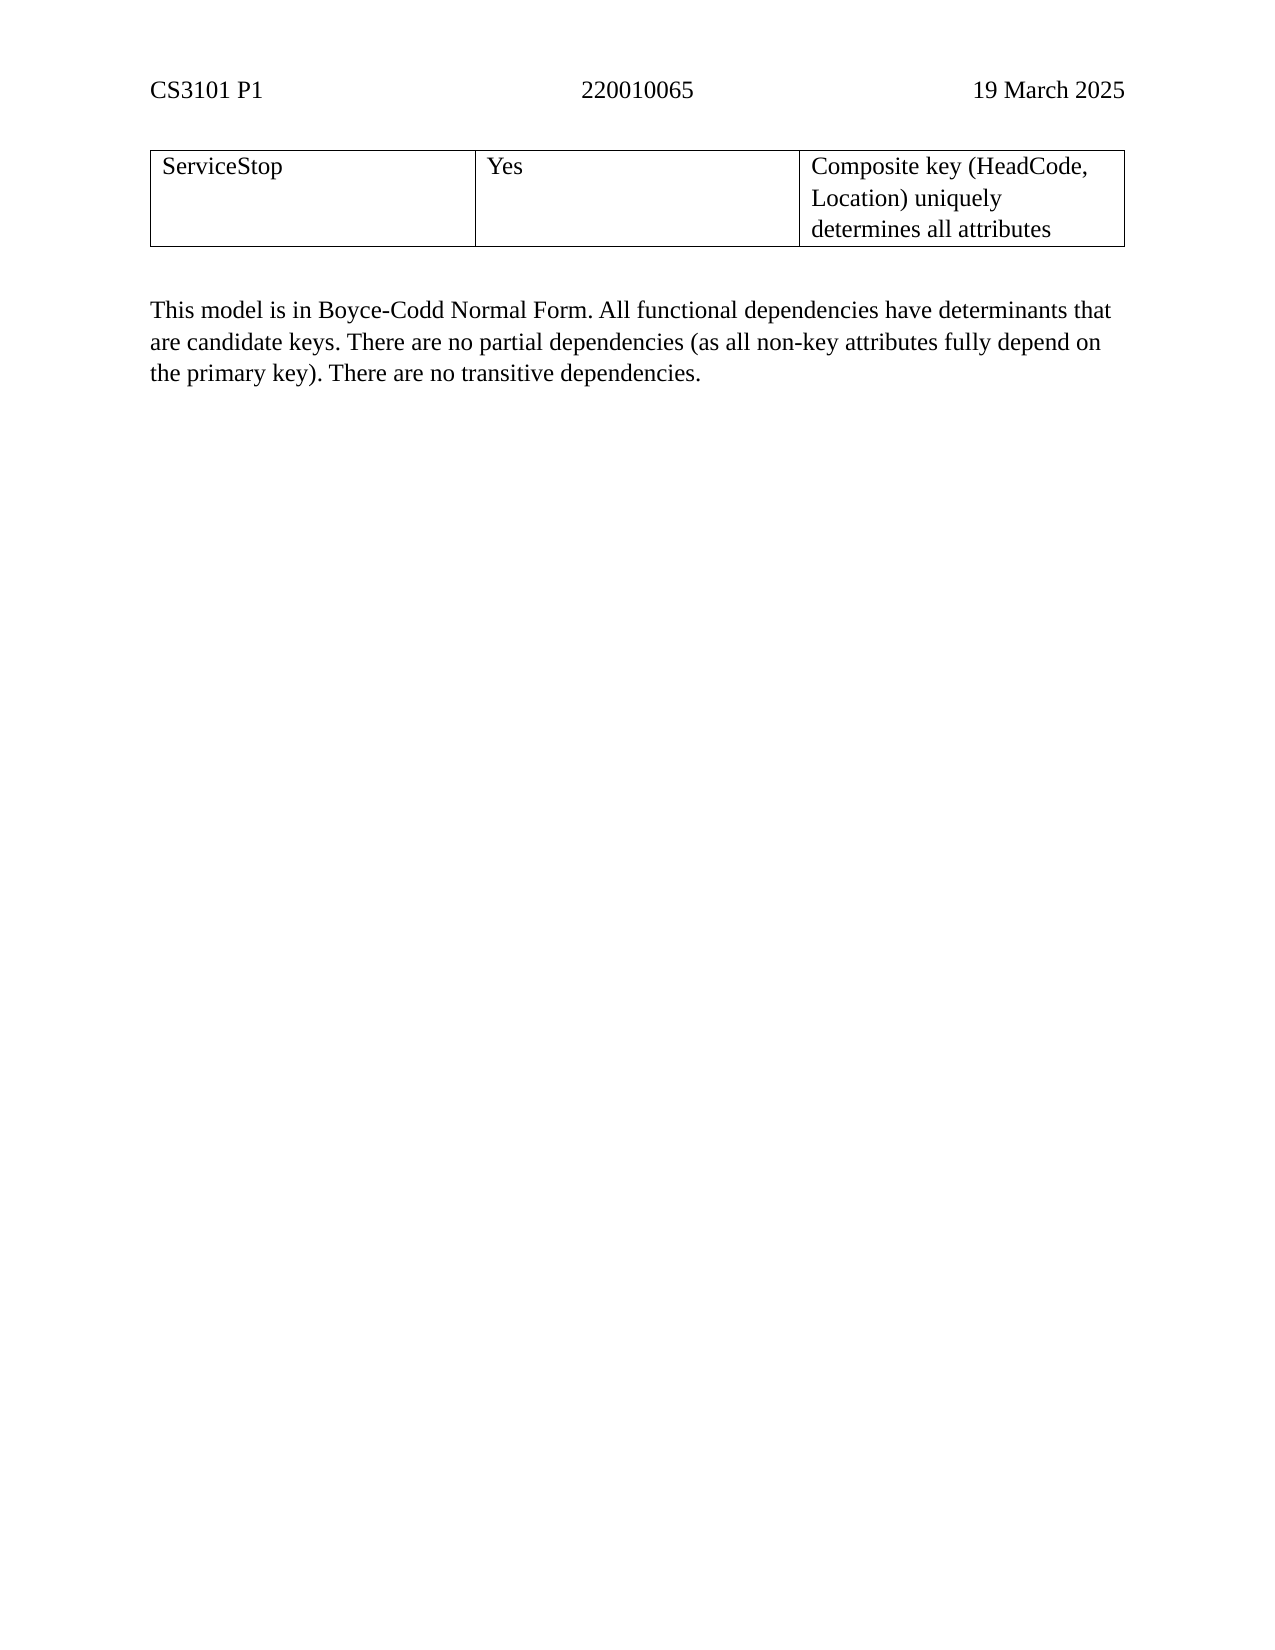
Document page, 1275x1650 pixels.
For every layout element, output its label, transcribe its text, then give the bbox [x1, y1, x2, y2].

table_cell ServiceStop [151, 151, 475, 246]
table_cell Composite key (HeadCode, Location) uniquely determines all attributes [800, 151, 1124, 246]
text This model is in Boyce-Codd Normal Form. All functional dependencies have determinants that are candidate keys. There are no partial dependencies (as all non-key attributes fully depend on the primary key). There are no transitive dependencies. [150, 295, 1125, 387]
table_cell Yes [476, 151, 799, 246]
